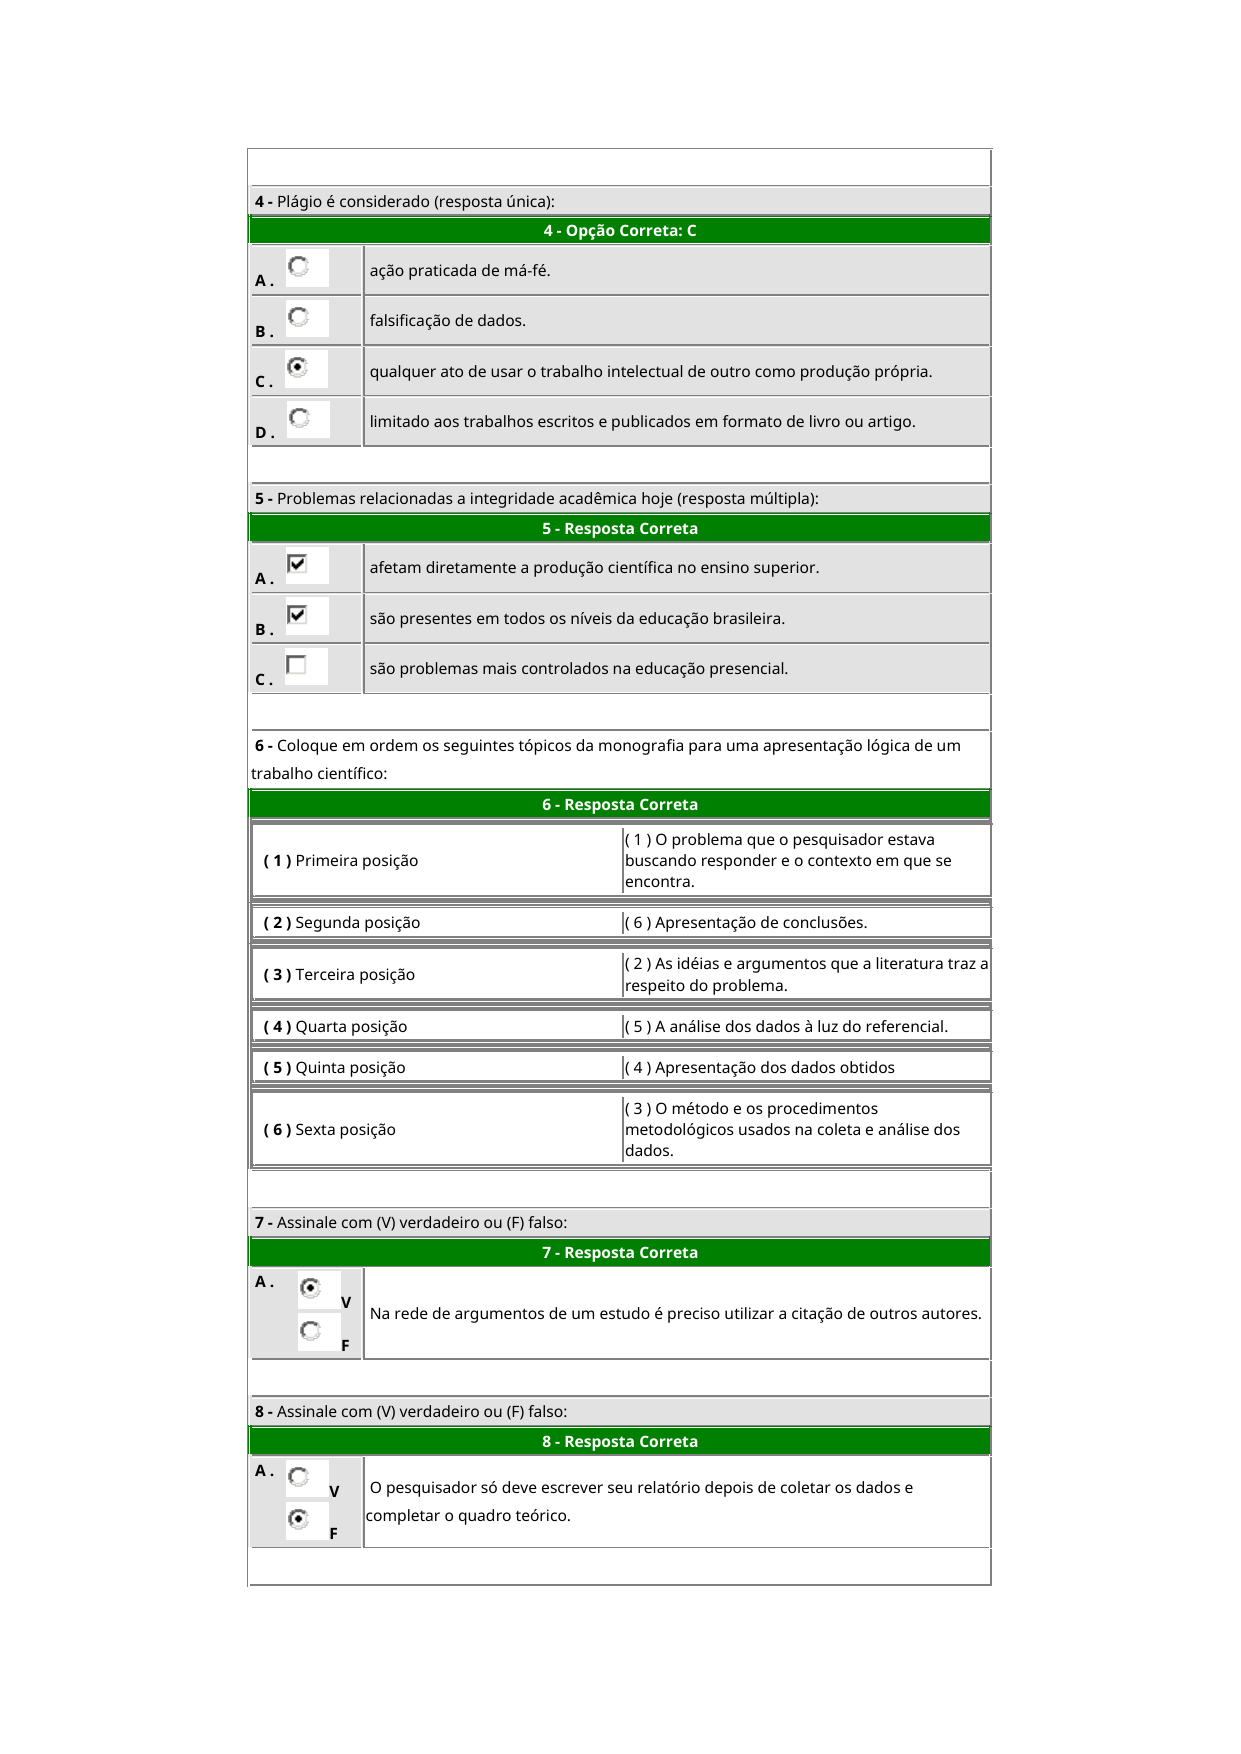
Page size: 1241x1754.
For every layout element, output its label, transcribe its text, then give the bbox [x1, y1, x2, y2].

table_cell 8 - Resposta Correta [248, 1425, 992, 1454]
table_cell O pesquisador só deve escrever seu relatório depois de coletar os dados e completar o quadro teórico. [365, 1454, 991, 1547]
table_cell 4 - Opção Correta: C [250, 214, 991, 243]
table_cell C . [250, 642, 361, 692]
table_cell 6 - Resposta Correta [248, 788, 992, 817]
table_cell ação praticada de má-fé. [365, 244, 991, 294]
table_cell qualquer ato de usar o trabalho intelectual de outro como produção própria. [365, 344, 991, 395]
table_cell [250, 1170, 991, 1207]
table_cell limitado aos trabalhos escritos e publicados em formato de livro ou artigo. [363, 395, 992, 445]
table_cell [248, 942, 992, 1004]
table_cell [250, 693, 991, 729]
table_cell [250, 1004, 990, 1045]
table_cell 7 - Assinale com (V) verdadeiro ou (F) falso: [248, 1207, 992, 1236]
table_cell B . [250, 294, 361, 344]
table_cell [250, 445, 991, 482]
table_cell [250, 1358, 991, 1395]
table_cell [248, 901, 992, 942]
table_cell [250, 151, 990, 184]
table_cell 5 - Resposta Correta [248, 512, 992, 541]
table_cell 7 - Resposta Correta [250, 1236, 990, 1266]
table_cell 5 - Problemas relacionadas a integridade acadêmica hoje (resposta múltipla): [250, 482, 991, 512]
table_cell [248, 1547, 992, 1584]
table_cell [250, 1045, 990, 1086]
table_cell [248, 1266, 363, 1358]
table_cell [250, 1086, 990, 1169]
table_cell 6 - Coloque em ordem os seguintes tópicos da monografia para uma apresentação lógica de um trabalho científico: [250, 729, 991, 788]
table_cell A . [250, 541, 361, 592]
table_cell são presentes em todos os níveis da educação brasileira. [363, 592, 992, 642]
table_cell B . [248, 592, 363, 642]
table_cell [250, 817, 990, 901]
table_cell são problemas mais controlados na educação presencial. [365, 642, 990, 692]
table_cell afetam diretamente a produção científica no ensino superior. [365, 541, 991, 592]
table_cell falsificação de dados. [365, 294, 990, 344]
table_cell 4 - Plágio é considerado (resposta única): [250, 185, 991, 214]
table_cell A . [250, 244, 361, 294]
table_cell D . [248, 395, 363, 445]
table_cell Na rede de argumentos de um estudo é preciso utilizar a citação de outros autores. [363, 1266, 992, 1358]
table_cell C . [250, 344, 361, 395]
table_cell 8 - Assinale com (V) verdadeiro ou (F) falso: [250, 1395, 991, 1425]
table_cell [250, 1454, 361, 1547]
